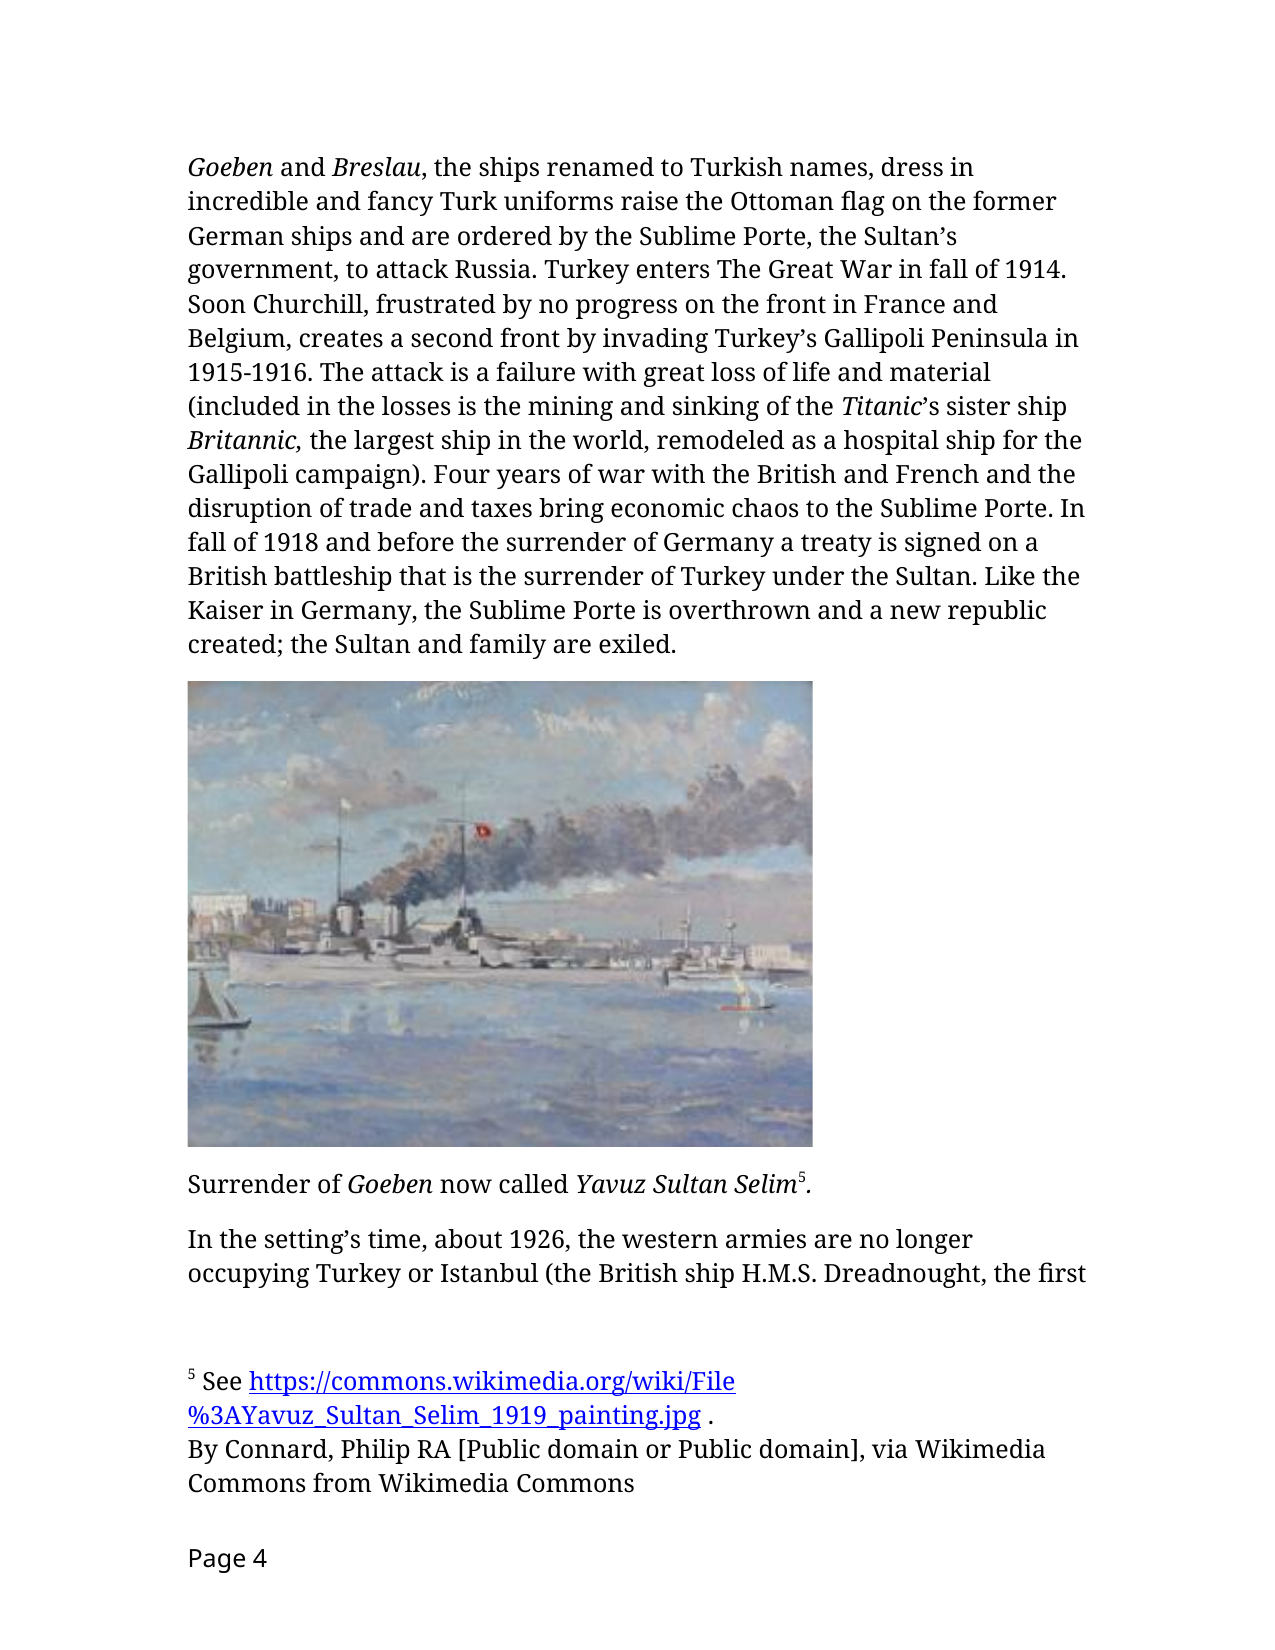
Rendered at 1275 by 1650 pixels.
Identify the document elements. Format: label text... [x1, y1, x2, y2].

picture [187, 681, 813, 1147]
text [187, 1222, 1087, 1290]
text Surrender of Goeben now called Yavuz Sultan Selim. [187, 1167, 1087, 1201]
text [187, 150, 1087, 661]
